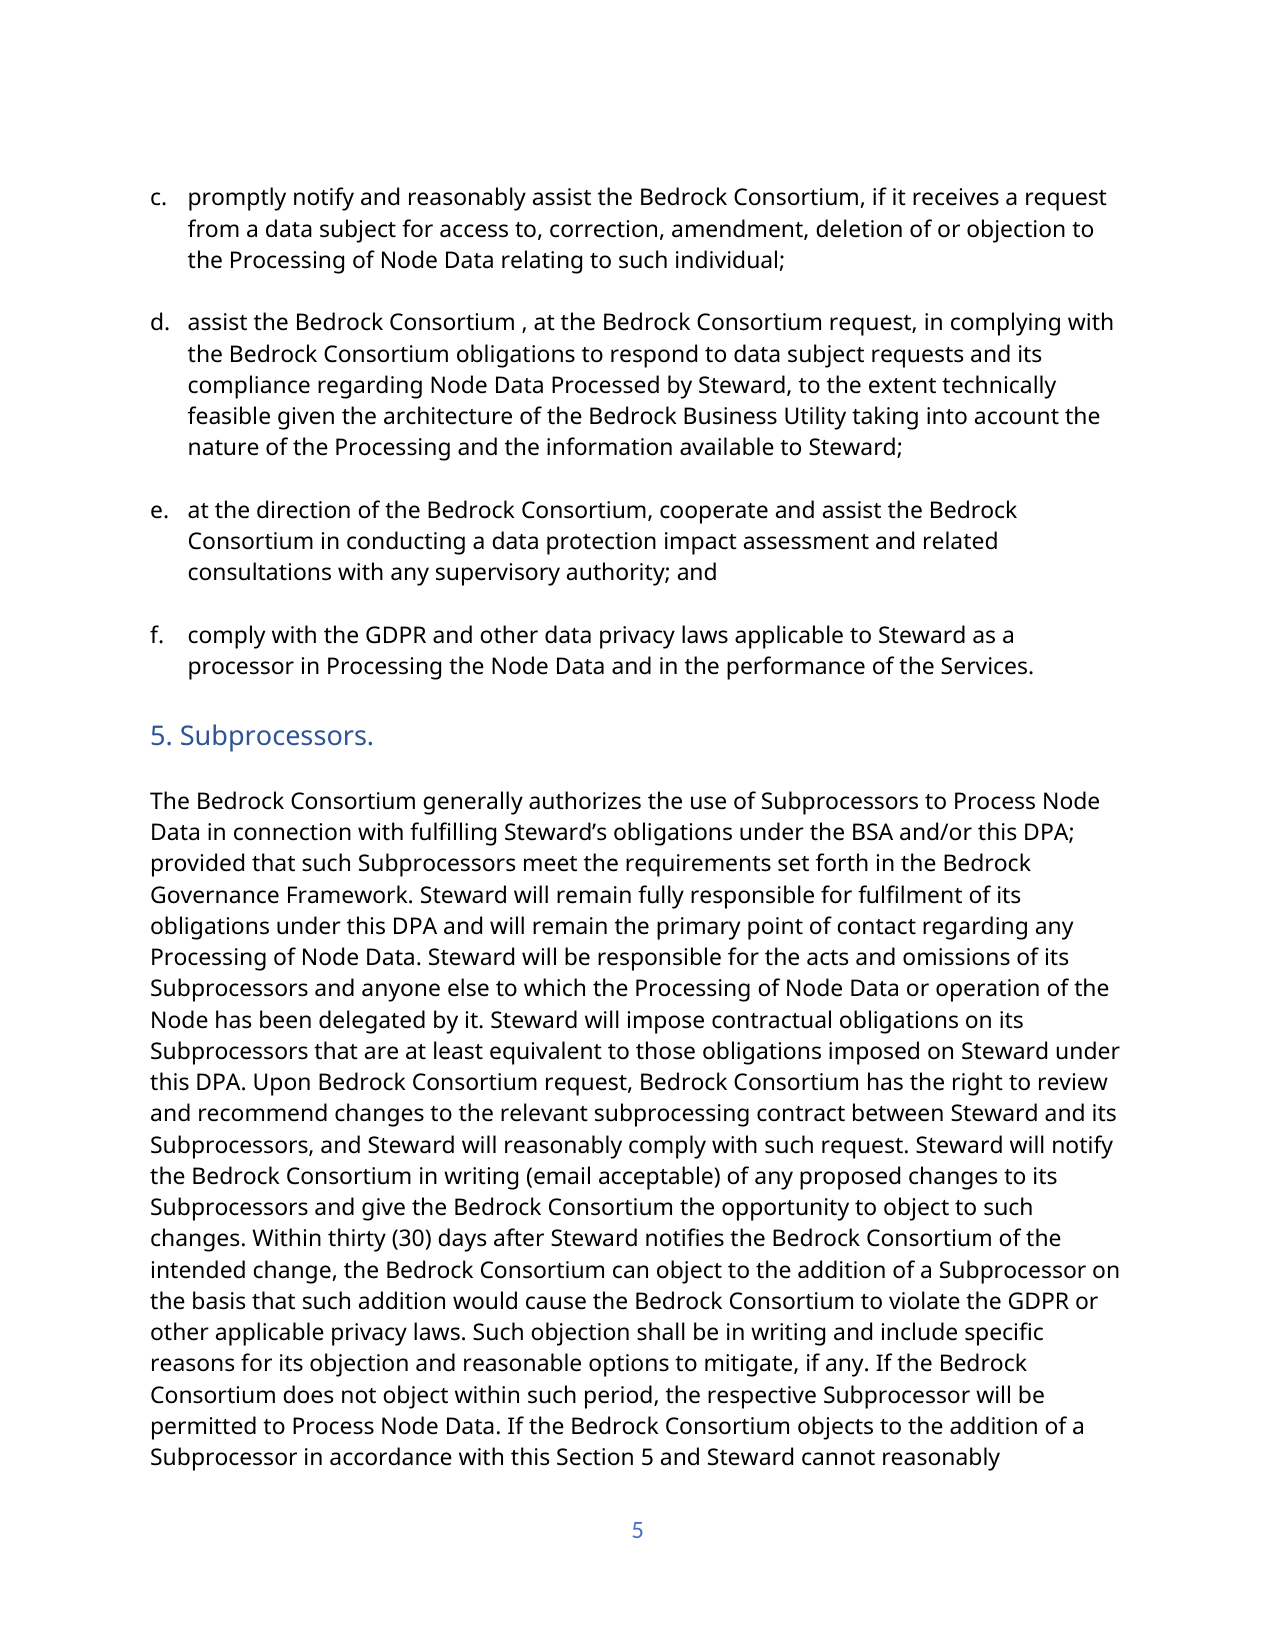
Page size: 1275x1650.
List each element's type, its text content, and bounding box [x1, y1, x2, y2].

subtitle 5. Subprocessors. [150, 717, 1125, 753]
list assist the Bedrock Consortium , at the Bedrock Consortium request, in complying with the Bedrock Consortium obligations to respond to data subject requests and its compliance regarding Node Data Processed by Steward, to the extent technically feasible given the architecture of the Bedrock Business Utility taking into account the nature of the Processing and the information available to Steward; [150, 306, 1125, 462]
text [150, 785, 1125, 1472]
list promptly notify and reasonably assist the Bedrock Consortium, if it receives a request from a data subject for access to, correction, amendment, deletion of or objection to the Processing of Node Data relating to such individual; [150, 181, 1125, 275]
list comply with the GDPR and other data privacy laws applicable to Steward as a processor in Processing the Node Data and in the performance of the Services. [150, 619, 1125, 681]
list at the direction of the Bedrock Consortium, cooperate and assist the Bedrock Consortium in conducting a data protection impact assessment and related consultations with any supervisory authority; and [150, 494, 1125, 587]
